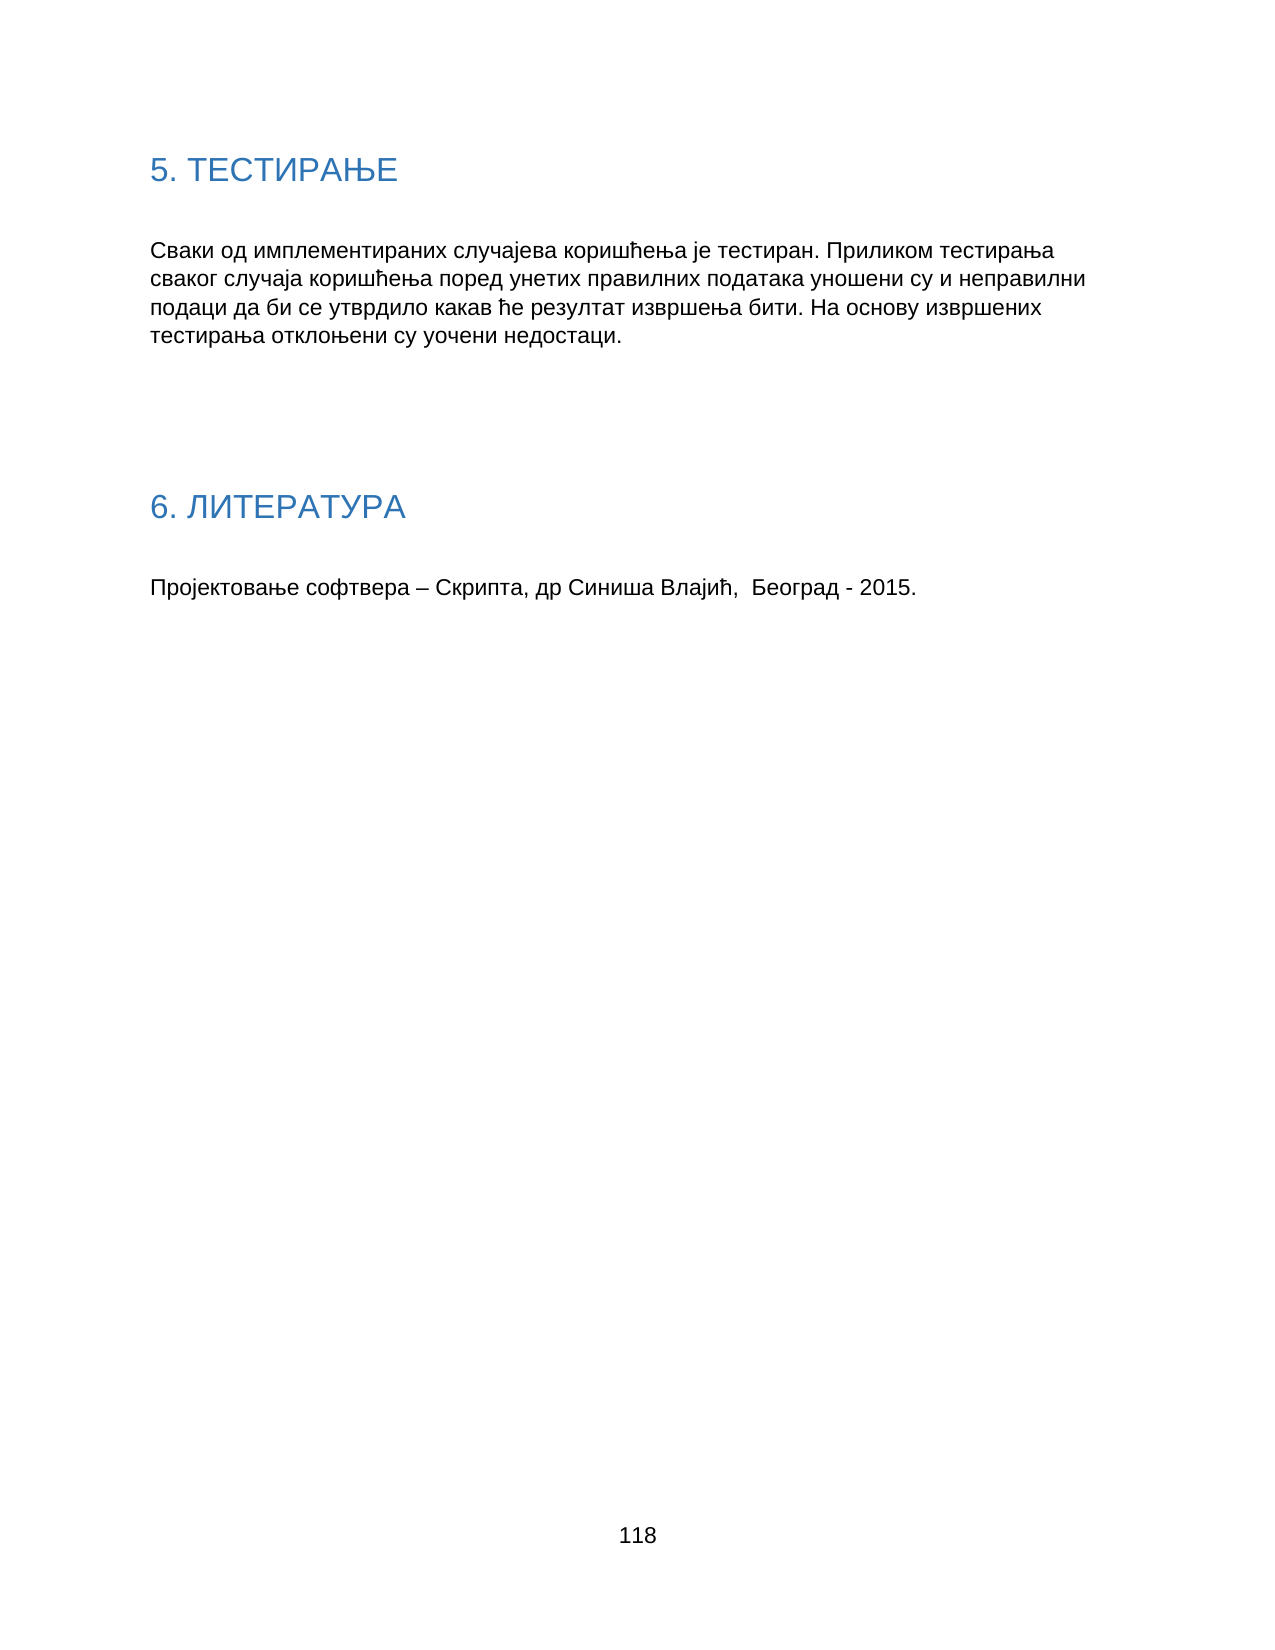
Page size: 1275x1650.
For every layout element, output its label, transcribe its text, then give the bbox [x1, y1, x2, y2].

text Пројектовање софтвера – Скрипта, др Синиша Влајић, Београд - 2015. [150, 573, 1125, 600]
subtitle 6. ЛИТЕРАТУРА [150, 487, 1125, 525]
subtitle 5. ТЕСТИРАЊЕ [150, 150, 1125, 188]
text Сваки од имплементираних случајева коришћења је тестиран. Приликом тестирања сваког случаја коришћења поред унетих правилних података уношени су и неправилни подаци да би се утврдило какав ће резултат извршења бити. На основу извршених тестирања отклоњени су уочени недостаци. [150, 237, 1125, 348]
